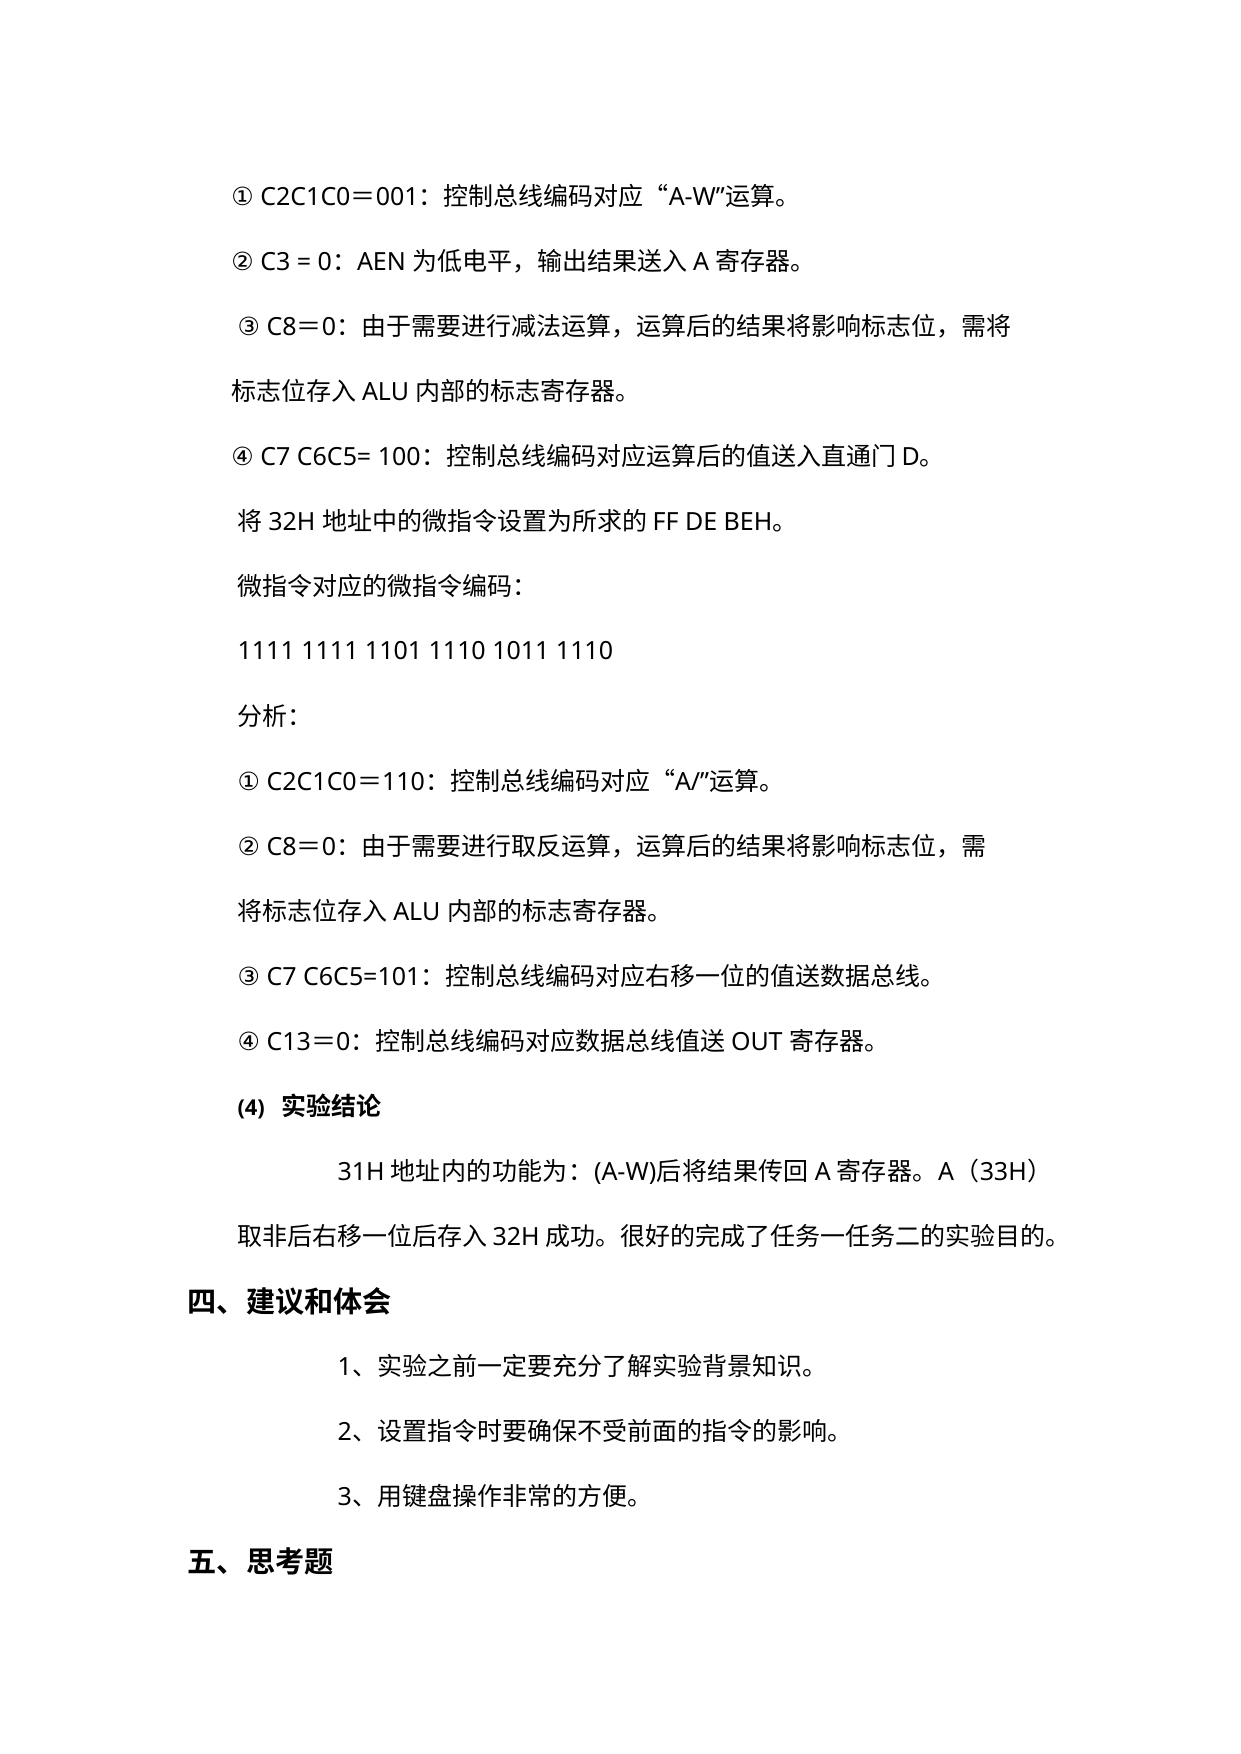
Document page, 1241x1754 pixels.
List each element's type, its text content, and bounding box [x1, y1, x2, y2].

text 五、思考题 [187, 1527, 1053, 1592]
text 将标志位存入 ALU 内部的标志寄存器。 [237, 877, 1053, 942]
list 实验结论 [237, 1072, 1053, 1137]
text ① C2C1C0＝110：控制总线编码对应“A/”运算。 [237, 747, 1053, 812]
text ④ C7 C6C5= 100：控制总线编码对应运算后的值送入直通门 D。 [187, 422, 1053, 487]
text 标志位存入 ALU 内部的标志寄存器。 [187, 357, 1053, 422]
text 将 32H 地址中的微指令设置为所求的 FF DE BEH。 [237, 487, 1053, 552]
text ④ C13＝0：控制总线编码对应数据总线值送 OUT 寄存器。 [237, 1007, 1053, 1072]
text 1111 1111 1101 1110 1011 1110 [237, 617, 1053, 682]
text 微指令对应的微指令编码： [237, 552, 1053, 617]
text 2、设置指令时要确保不受前面的指令的影响。 [237, 1397, 1053, 1462]
text ② C8＝0：由于需要进行取反运算，运算后的结果将影响标志位，需 [237, 812, 1053, 877]
text 31H地址内的功能为：(A-W)后将结果传回A寄存器。A（33H）取非后右移一位后存入32H成功。很好的完成了任务一任务二的实验目的。 [237, 1137, 1053, 1267]
text ③ C7 C6C5=101：控制总线编码对应右移一位的值送数据总线。 [237, 942, 1053, 1007]
text 分析： [237, 682, 1053, 747]
text 1、实验之前一定要充分了解实验背景知识。 [237, 1332, 1053, 1397]
text 3、用键盘操作非常的方便。 [237, 1462, 1053, 1527]
text 四、建议和体会 [187, 1267, 1053, 1332]
text ② C3 = 0：AEN 为低电平，输出结果送入 A 寄存器。 [187, 227, 1053, 292]
text ③ C8＝0：由于需要进行减法运算，运算后的结果将影响标志位，需将 [237, 292, 1053, 357]
text ① C2C1C0＝001：控制总线编码对应“A-W”运算。 [187, 162, 1053, 227]
